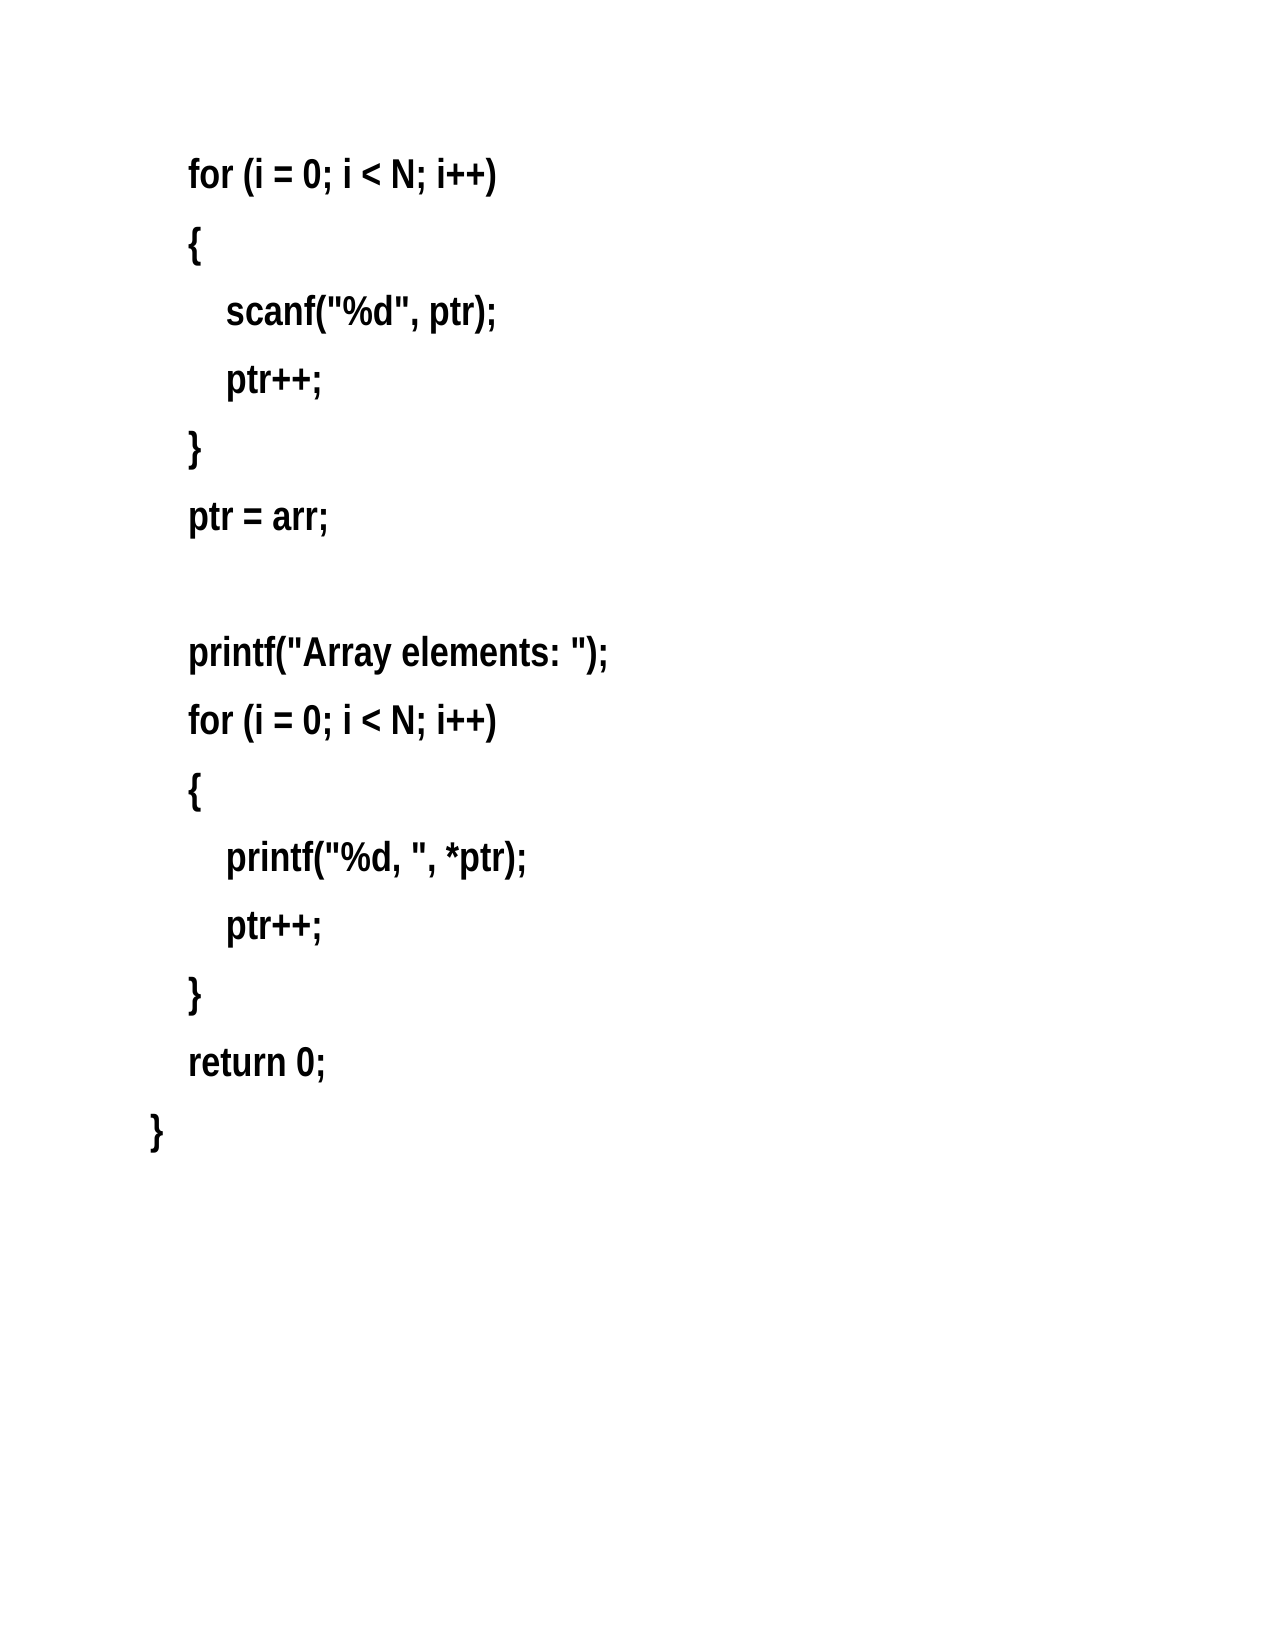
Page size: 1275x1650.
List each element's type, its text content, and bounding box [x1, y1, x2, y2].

text for (i = 0; i < N; i++) [150, 150, 1125, 198]
text { [150, 764, 1125, 812]
text } [150, 1105, 1125, 1153]
text for (i = 0; i < N; i++) [150, 696, 1125, 744]
text return 0; [150, 1037, 1125, 1085]
text ptr++; [150, 901, 1125, 948]
text printf("%d, ", *ptr); [150, 832, 1125, 880]
text scanf("%d", ptr); [150, 286, 1125, 334]
text } [150, 423, 1125, 471]
text ptr = arr; [150, 491, 1125, 539]
text printf("Array elements: "); [150, 628, 1125, 675]
text { [150, 218, 1125, 266]
text } [150, 969, 1125, 1017]
text ptr++; [150, 355, 1125, 402]
